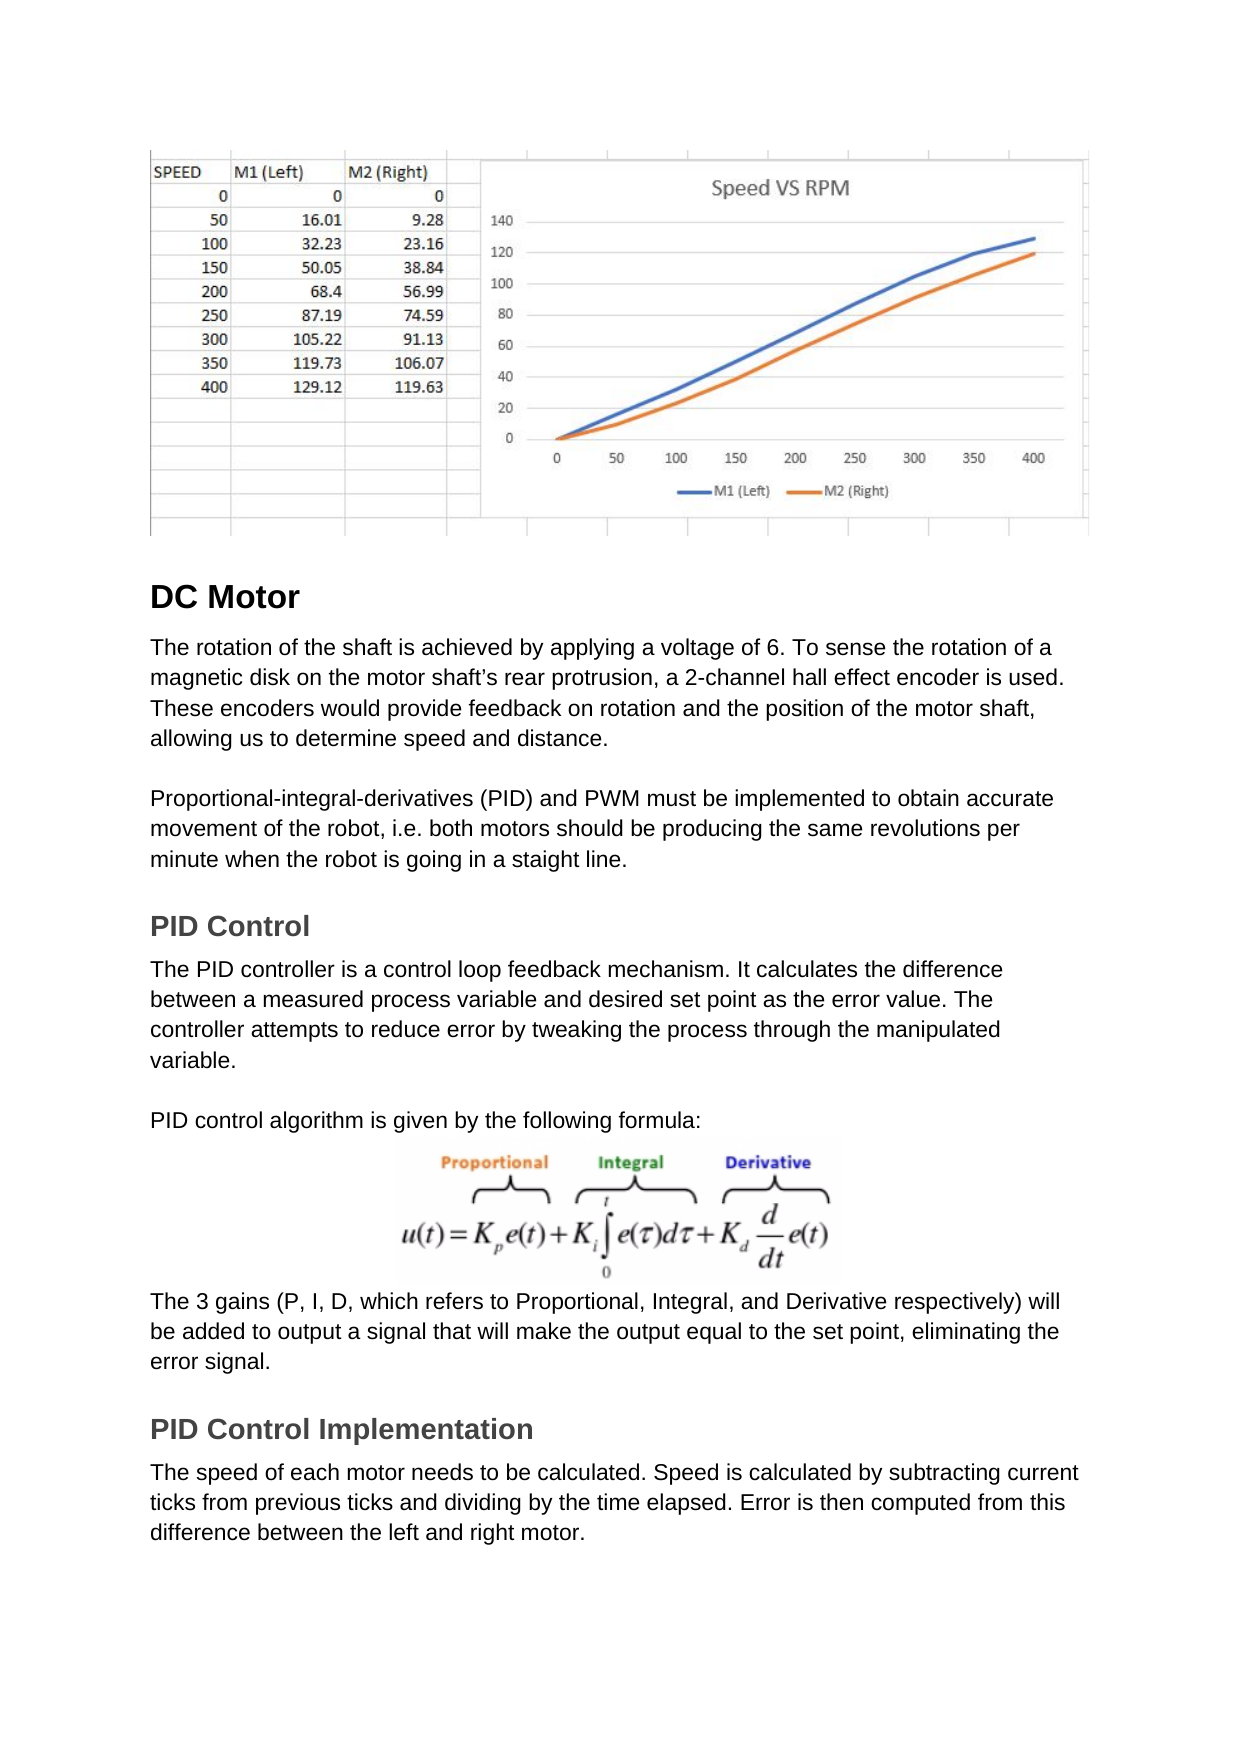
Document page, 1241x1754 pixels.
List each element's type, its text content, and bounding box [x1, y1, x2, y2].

text Proportional-integral-derivatives (PID) and PWM must be implemented to obtain accurate movement of the robot, i.e. both motors should be producing the same revolutions per minute when the robot is going in a staight line. [150, 785, 1090, 872]
picture [396, 1137, 844, 1284]
subtitle DC Motor [150, 577, 1090, 616]
text The rotation of the shaft is achieved by applying a voltage of 6. To sense the rotation of a magnetic disk on the motor shaft’s rear protrusion, a 2-channel hall effect encoder is used. These encoders would provide feedback on rotation and the position of the motor shaft, allowing us to determine speed and distance. [150, 634, 1090, 751]
subtitle PID Control [150, 909, 1090, 943]
text The speed of each motor needs to be calculated. Speed is calculated by subtracting current ticks from previous ticks and dividing by the time elapsed. Error is then computed from this difference between the left and right motor. [150, 1459, 1090, 1546]
text The PID controller is a control loop feedback mechanism. It calculates the difference between a measured process variable and desired set point as the error value. The controller attempts to reduce error by tweaking the process through the manipulated variable. [150, 956, 1090, 1073]
picture [150, 150, 1090, 536]
subtitle PID Control Implementation [150, 1412, 1090, 1445]
text The 3 gains (P, I, D, which refers to Proportional, Integral, and Derivative respectively) will be added to output a signal that will make the output equal to the set point, eliminating the error signal. [150, 1288, 1090, 1375]
text PID control algorithm is given by the following formula: [150, 1107, 1090, 1133]
